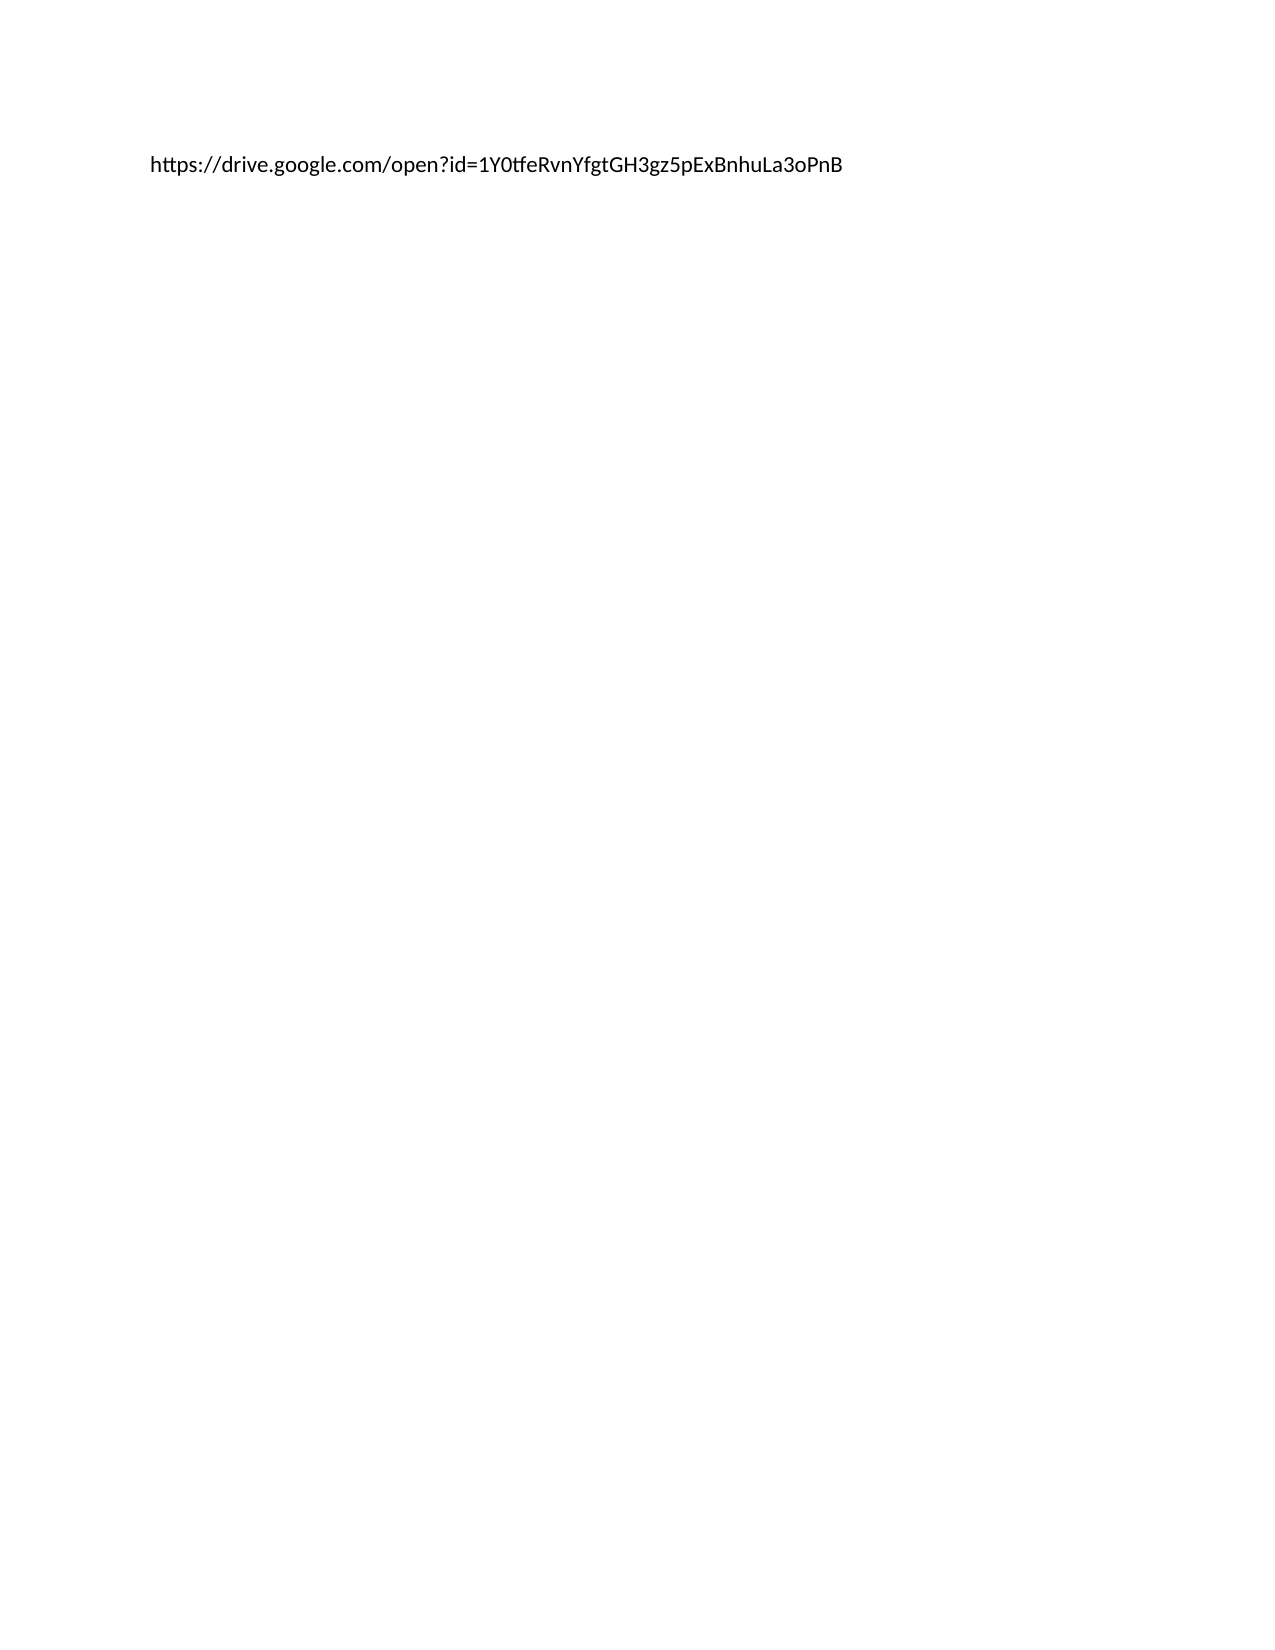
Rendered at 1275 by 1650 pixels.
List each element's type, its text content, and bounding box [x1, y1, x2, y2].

text https://drive.google.com/open?id=1Y0tfeRvnYfgtGH3gz5pExBnhuLa3oPnB [150, 150, 1125, 178]
